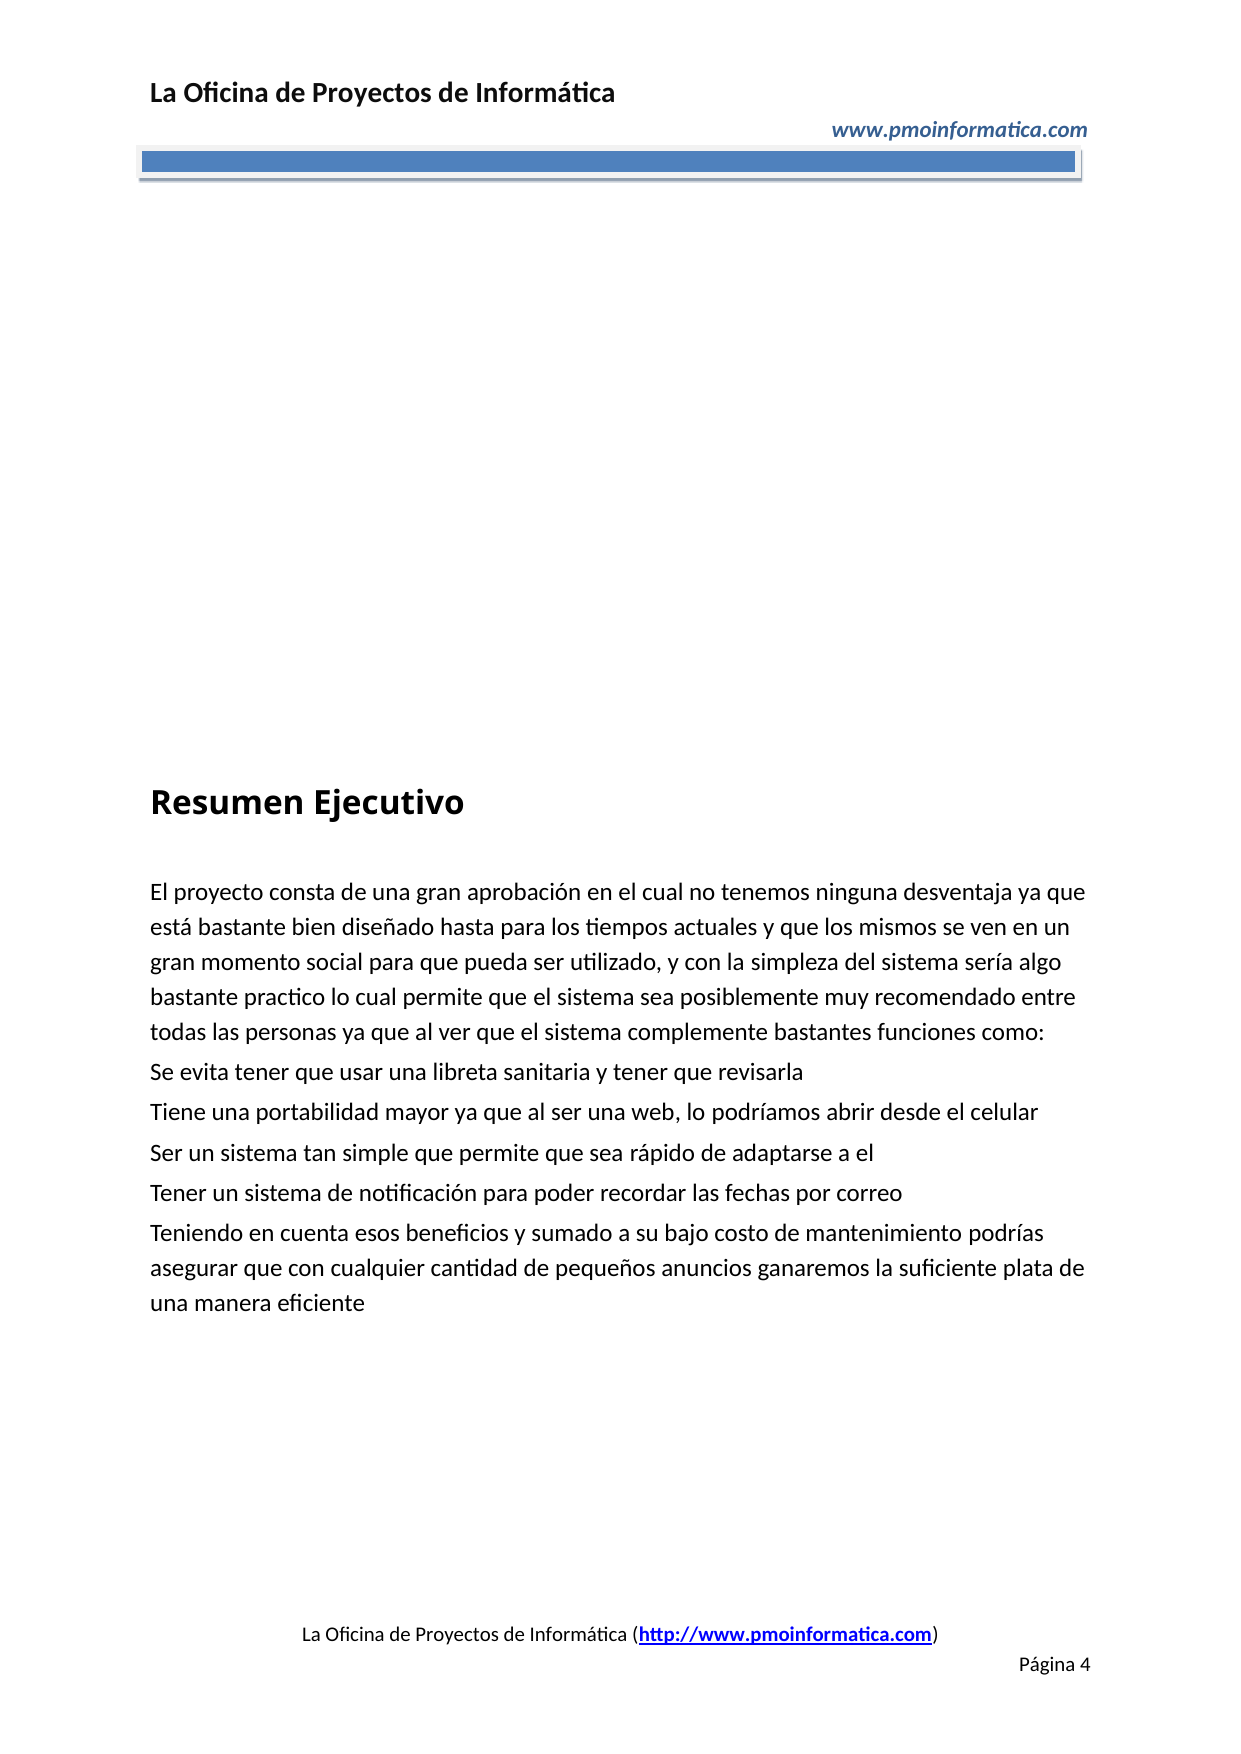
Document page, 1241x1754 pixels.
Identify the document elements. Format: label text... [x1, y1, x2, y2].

subtitle Ser un sistema tan simple que permite que sea rápido de adaptarse a el [150, 1137, 1090, 1167]
subtitle Tiene una portabilidad mayor ya que al ser una web, lo podríamos abrir desde el celular [150, 1097, 1090, 1127]
subtitle Se evita tener que usar una libreta sanitaria y tener que revisarla [150, 1056, 1090, 1087]
subtitle Resumen Ejecutivo [150, 779, 1090, 824]
subtitle El proyecto consta de una gran aprobación en el cual no tenemos ninguna desventaja ya que está bastante bien diseñado hasta para los tiempos actuales y que los mismos se ven en un gran momento social para que pueda ser utilizado, y con la simpleza del sistema sería algo bastante practico lo cual permite que el sistema sea posiblemente muy recomendado entre todas las personas ya que al ver que el sistema complemente bastantes funciones como: [150, 876, 1090, 1047]
subtitle Tener un sistema de notificación para poder recordar las fechas por correo [150, 1177, 1090, 1207]
subtitle Teniendo en cuenta esos beneficios y sumado a su bajo costo de mantenimiento podrías asegurar que con cualquier cantidad de pequeños anuncios ganaremos la suficiente plata de una manera eficiente [150, 1217, 1090, 1317]
